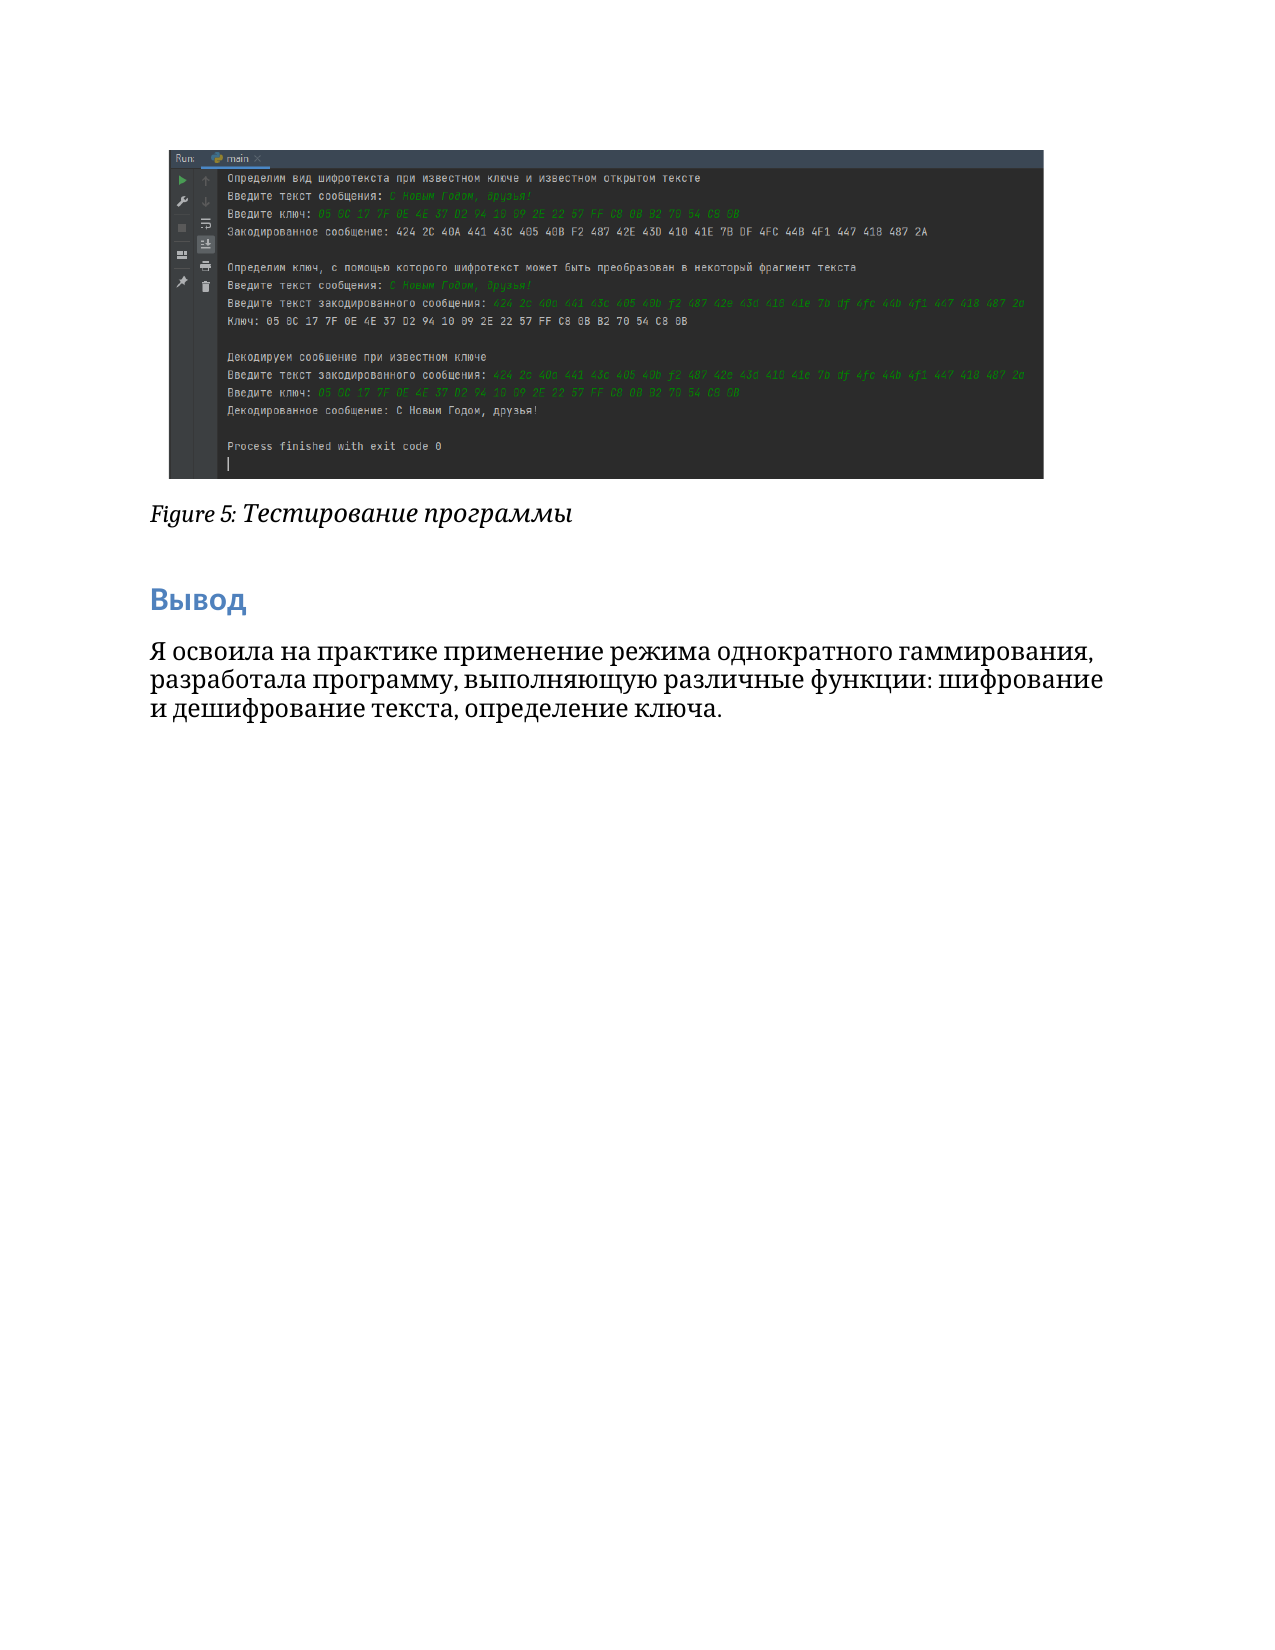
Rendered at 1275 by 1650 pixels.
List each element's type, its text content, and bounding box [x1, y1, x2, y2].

picture [168, 150, 1044, 479]
text Я освоила на практике применение режима однократного гаммирования, разработала программу, выполняющую различные функции: шифрование и дешифрование текста, определение ключа. [150, 638, 1125, 724]
subtitle Вывод [150, 578, 1125, 619]
text Figure 5: Тестирование программы [150, 499, 1125, 528]
